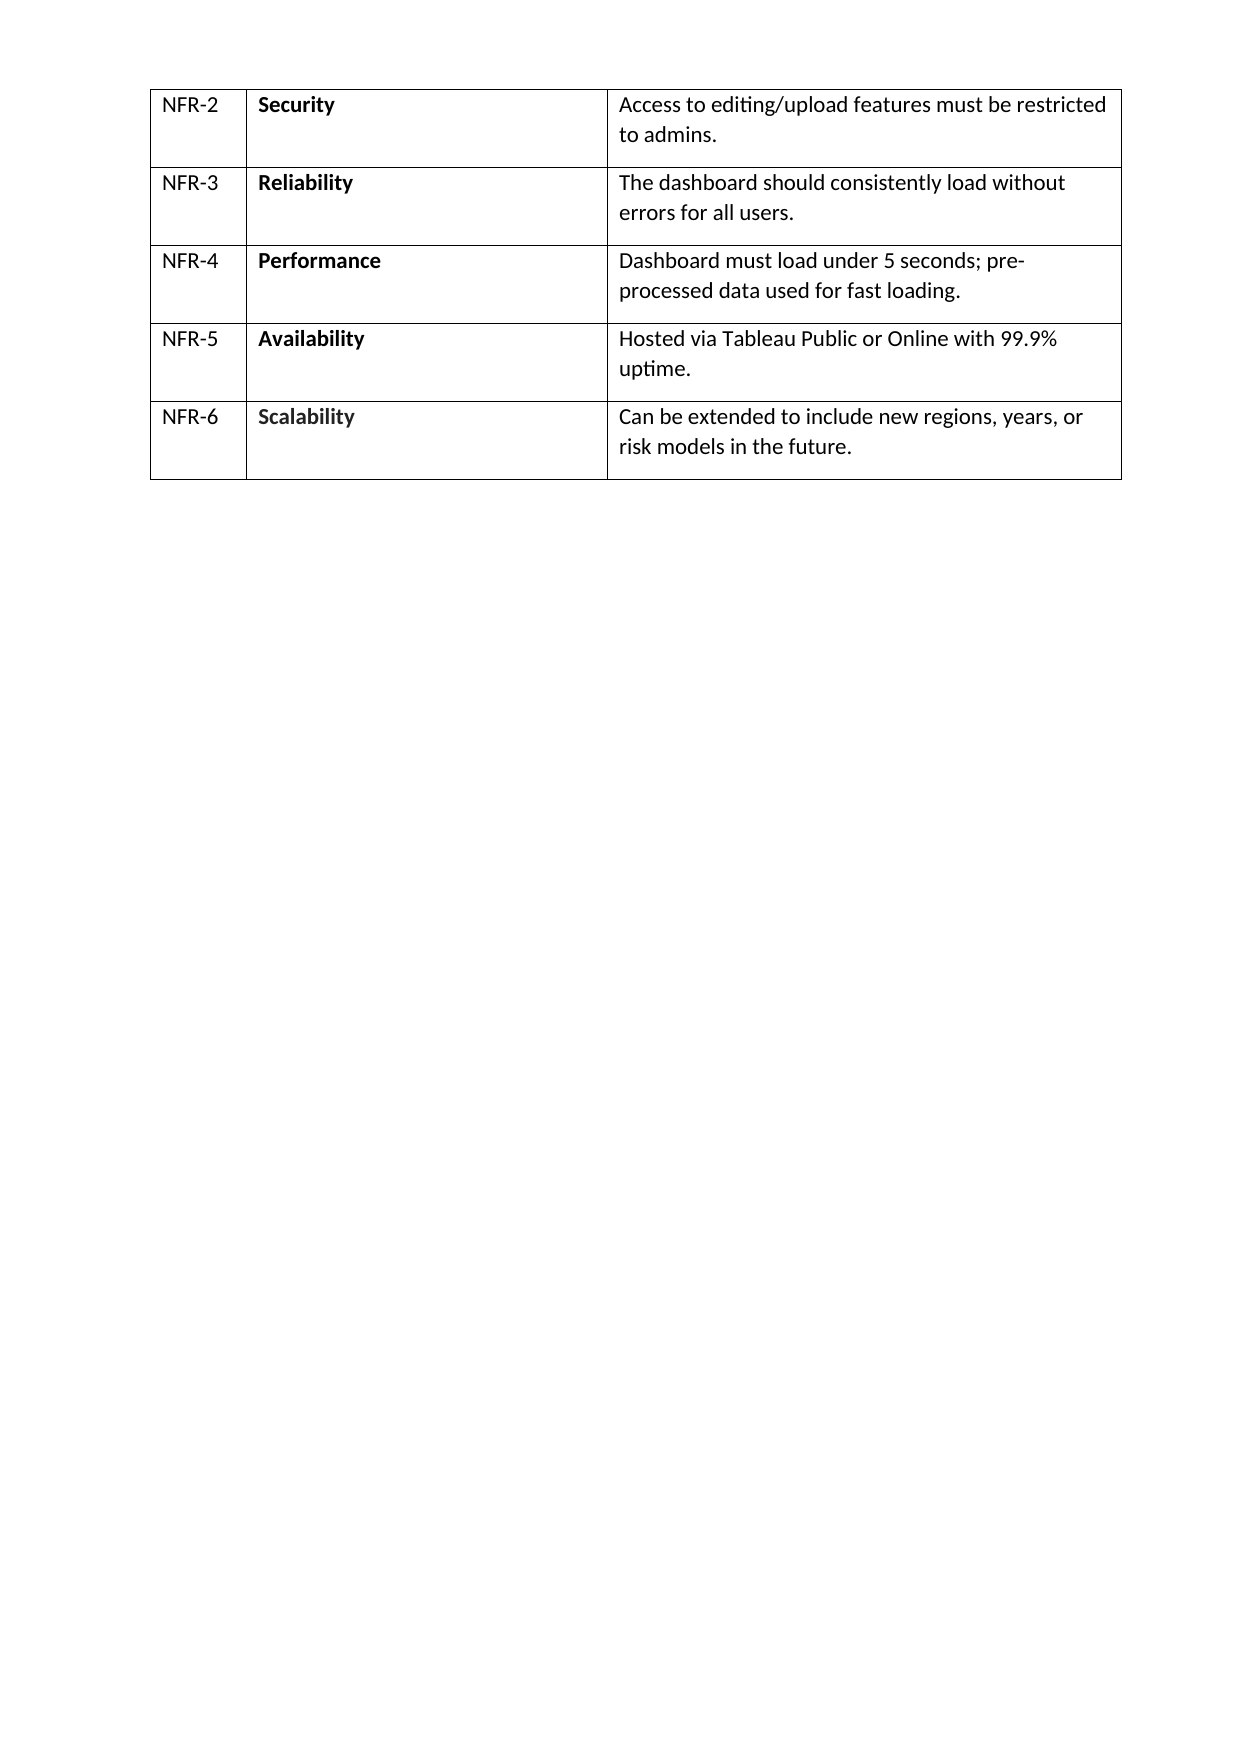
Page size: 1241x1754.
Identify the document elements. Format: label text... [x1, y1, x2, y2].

table_cell Performance [247, 246, 607, 323]
table_cell Dashboard must load under 5 seconds; pre-processed data used for fast loading. [608, 246, 1121, 323]
table_cell Scalability [247, 402, 607, 479]
table_cell NFR-5 [151, 324, 246, 401]
table_cell Can be extended to include new regions, years, or risk models in the future. [608, 402, 1121, 479]
table_cell Security [247, 90, 607, 167]
table_cell Hosted via Tableau Public or Online with 99.9% uptime. [608, 324, 1121, 401]
table_cell The dashboard should consistently load without errors for all users. [608, 168, 1121, 245]
table_cell NFR-6 [151, 402, 246, 479]
table_cell Availability [247, 324, 607, 401]
table_cell Reliability [247, 168, 607, 245]
table_cell NFR-3 [151, 168, 246, 245]
table_cell Access to editing/upload features must be restricted to admins. [608, 90, 1121, 167]
table_cell NFR-2 [151, 90, 246, 167]
table_cell NFR-4 [151, 246, 246, 323]
